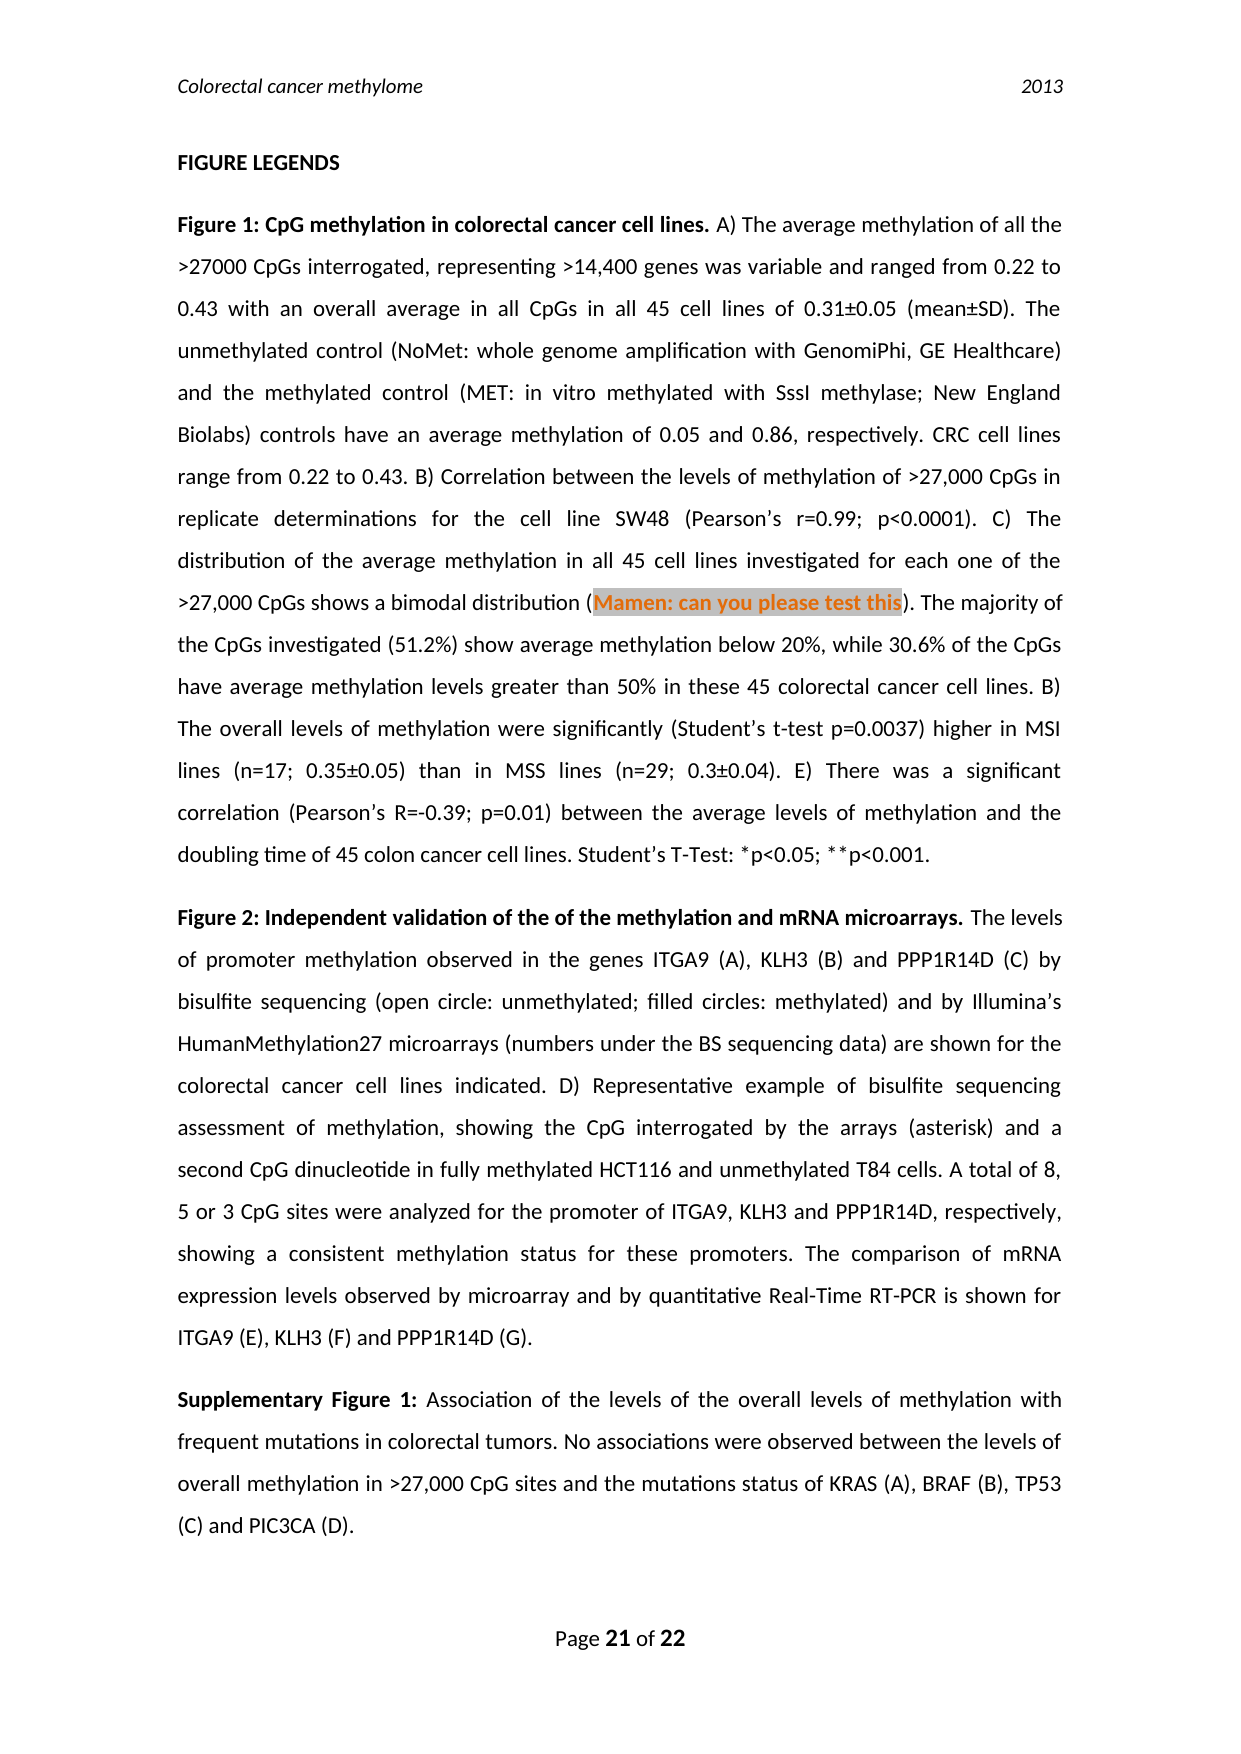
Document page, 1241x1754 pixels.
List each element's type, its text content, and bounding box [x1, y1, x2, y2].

text Figure 2: Independent validation of the of the methylation and mRNA microarrays. The levels of promoter methylation observed in the genes ITGA9 (A), KLH3 (B) and PPP1R14D (C) by bisulfite sequencing (open circle: unmethylated; filled circles: methylated) and by Illumina’s HumanMethylation27 microarrays (numbers under the BS sequencing data) are shown for the colorectal cancer cell lines indicated. D) Representative example of bisulfite sequencing assessment of methylation, showing the CpG interrogated by the arrays (asterisk) and a second CpG dinucleotide in fully methylated HCT116 and unmethylated T84 cells. A total of 8, 5 or 3 CpG sites were analyzed for the promoter of ITGA9, KLH3 and PPP1R14D, respectively, showing a consistent methylation status for these promoters. The comparison of mRNA expression levels observed by microarray and by quantitative Real-Time RT-PCR is shown for ITGA9 (E), KLH3 (F) and PPP1R14D (G). [177, 903, 1063, 1351]
text FIGURE LEGENDS [177, 148, 1063, 176]
text Supplementary Figure 1: Association of the levels of the overall levels of methylation with frequent mutations in colorectal tumors. No associations were observed between the levels of overall methylation in >27,000 CpG sites and the mutations status of KRAS (A), BRAF (B), TP53 (C) and PIC3CA (D). [177, 1386, 1063, 1539]
text Figure 1: CpG methylation in colorectal cancer cell lines. A) The average methylation of all the >27000 CpGs interrogated, representing >14,400 genes was variable and ranged from 0.22 to 0.43 with an overall average in all CpGs in all 45 cell lines of 0.31±0.05 (mean±SD). The unmethylated control (NoMet: whole genome amplification with GenomiPhi, GE Healthcare) and the methylated control (MET: in vitro methylated with SssI methylase; New England Biolabs) controls have an average methylation of 0.05 and 0.86, respectively. CRC cell lines range from 0.22 to 0.43. B) Correlation between the levels of methylation of >27,000 CpGs in replicate determinations for the cell line SW48 (Pearson’s r=0.99; p<0.0001). C) The distribution of the average methylation in all 45 cell lines investigated for each one of the >27,000 CpGs shows a bimodal distribution (Mamen: can you please test this). The majority of the CpGs investigated (51.2%) show average methylation below 20%, while 30.6% of the CpGs have average methylation levels greater than 50% in these 45 colorectal cancer cell lines. B) The overall levels of methylation were significantly (Student’s t-test p=0.0037) higher in MSI lines (n=17; 0.35±0.05) than in MSS lines (n=29; 0.3±0.04). E) There was a significant correlation (Pearson’s R=-0.39; p=0.01) between the average levels of methylation and the doubling time of 45 colon cancer cell lines. Student’s T-Test: *p<0.05; **p<0.001. [177, 210, 1063, 868]
